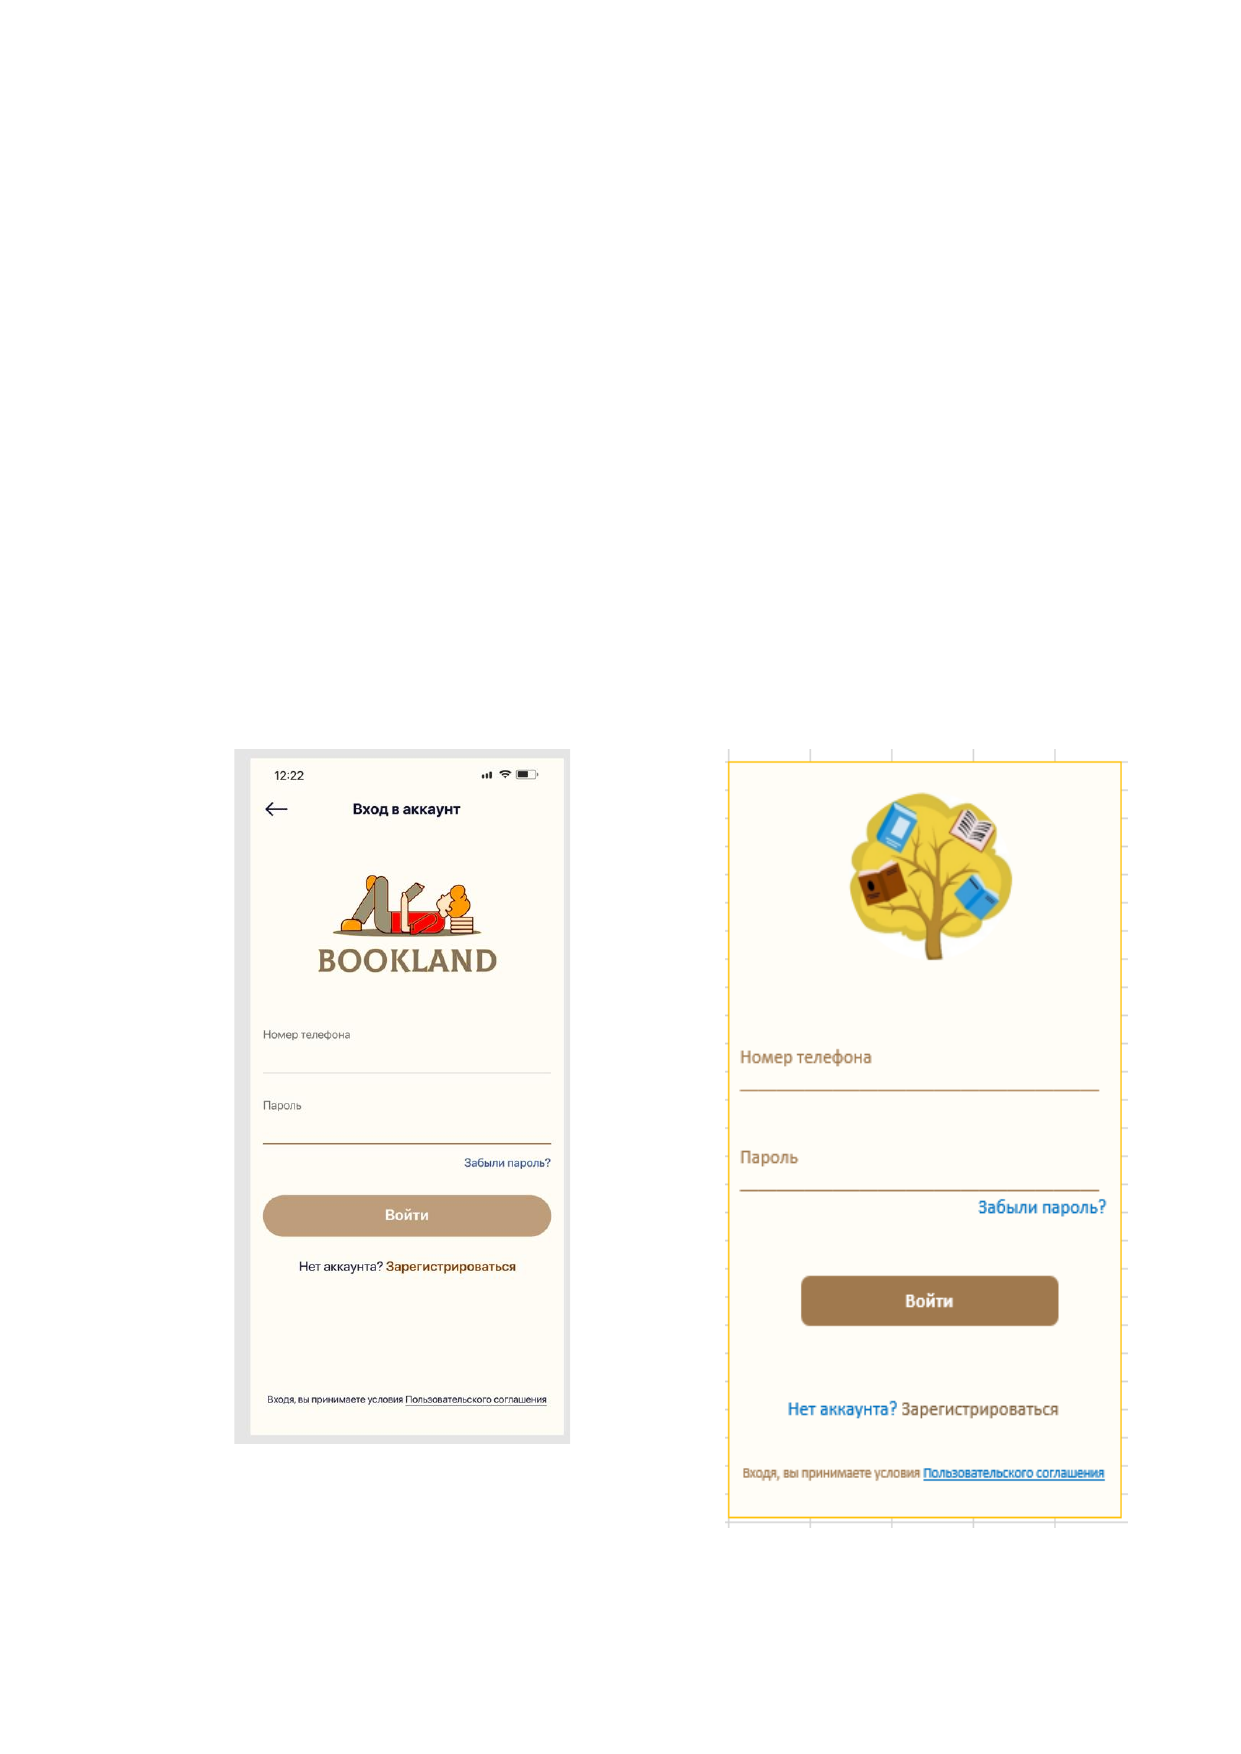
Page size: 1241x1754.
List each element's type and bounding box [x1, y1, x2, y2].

picture [725, 749, 1128, 1528]
picture [234, 749, 571, 1444]
